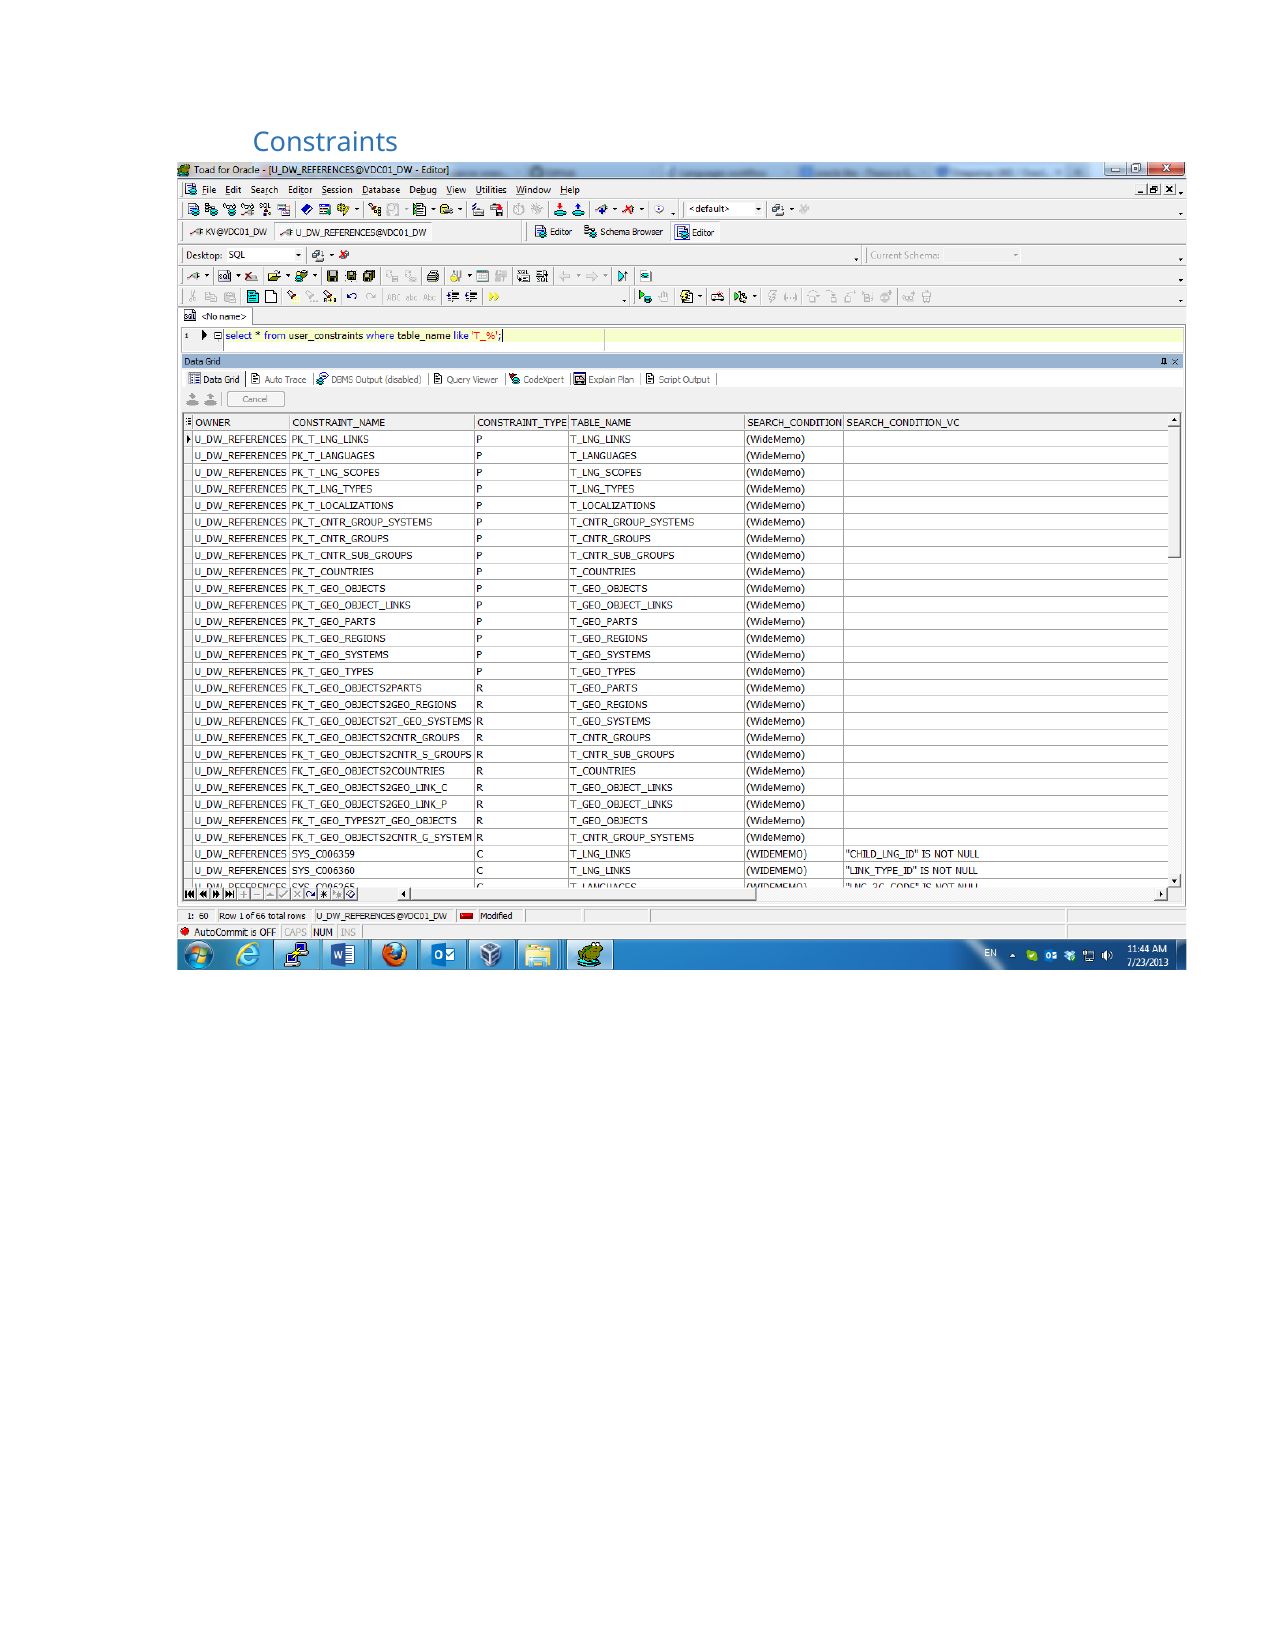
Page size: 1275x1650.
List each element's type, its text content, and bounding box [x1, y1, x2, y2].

picture [177, 162, 1187, 970]
subtitle Constraints [252, 122, 1186, 159]
